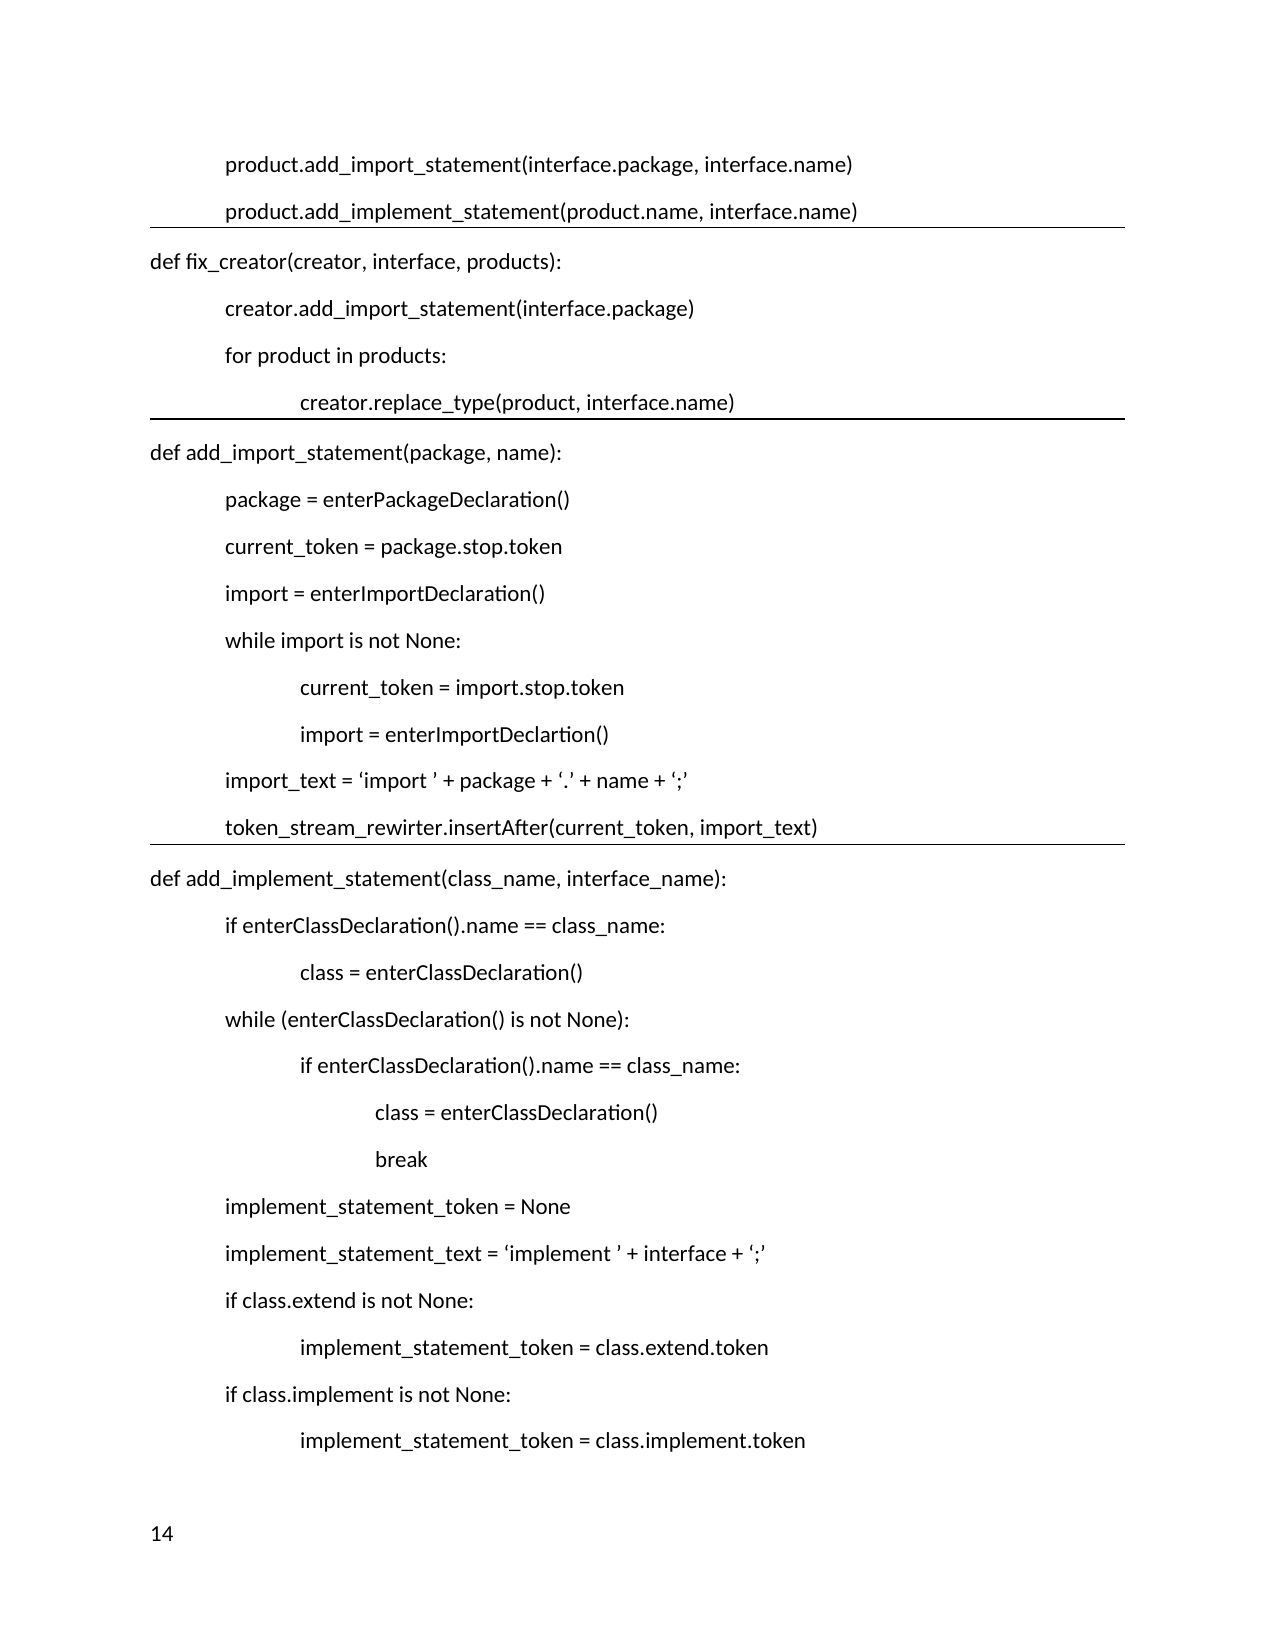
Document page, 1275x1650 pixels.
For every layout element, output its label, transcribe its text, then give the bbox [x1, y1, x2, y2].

text def fix_creator(creator, interface, products): [150, 247, 1125, 275]
text implement_statement_text = ‘implement ’ + interface + ‘;’ [150, 1239, 1125, 1267]
text class = enterClassDeclaration() [150, 958, 1125, 986]
text import = enterImportDeclartion() [150, 720, 1125, 748]
text if enterClassDeclaration().name == class_name: [150, 1052, 1125, 1079]
text current_token = import.stop.token [150, 673, 1125, 701]
text def add_implement_statement(class_name, interface_name): [150, 864, 1125, 892]
text implement_statement_token = None [150, 1192, 1125, 1220]
text implement_statement_token = class.implement.token [150, 1427, 1125, 1454]
text product.add_implement_statement(product.name, interface.name) [150, 197, 1125, 227]
text break [150, 1145, 1125, 1173]
text while (enterClassDeclaration() is not None): [150, 1005, 1125, 1033]
text import_text = ‘import ’ + package + ‘.’ + name + ‘;’ [150, 767, 1125, 795]
text import = enterImportDeclaration() [150, 579, 1125, 607]
text if enterClassDeclaration().name == class_name: [150, 911, 1125, 939]
text token_stream_rewirter.insertAfter(current_token, import_text) [150, 813, 1125, 844]
text def add_import_statement(package, name): [150, 438, 1125, 467]
text if class.implement is not None: [150, 1380, 1125, 1408]
text product.add_import_statement(interface.package, interface.name) [150, 150, 1125, 178]
text creator.replace_type(product, interface.name) [150, 388, 1125, 418]
text package = enterPackageDeclaration() [150, 485, 1125, 513]
text creator.add_import_statement(interface.package) [150, 294, 1125, 322]
text while import is not None: [150, 626, 1125, 654]
text implement_statement_token = class.extend.token [150, 1333, 1125, 1361]
text class = enterClassDeclaration() [150, 1098, 1125, 1126]
text if class.extend is not None: [150, 1286, 1125, 1314]
text current_token = package.stop.token [150, 532, 1125, 560]
text for product in products: [150, 341, 1125, 369]
